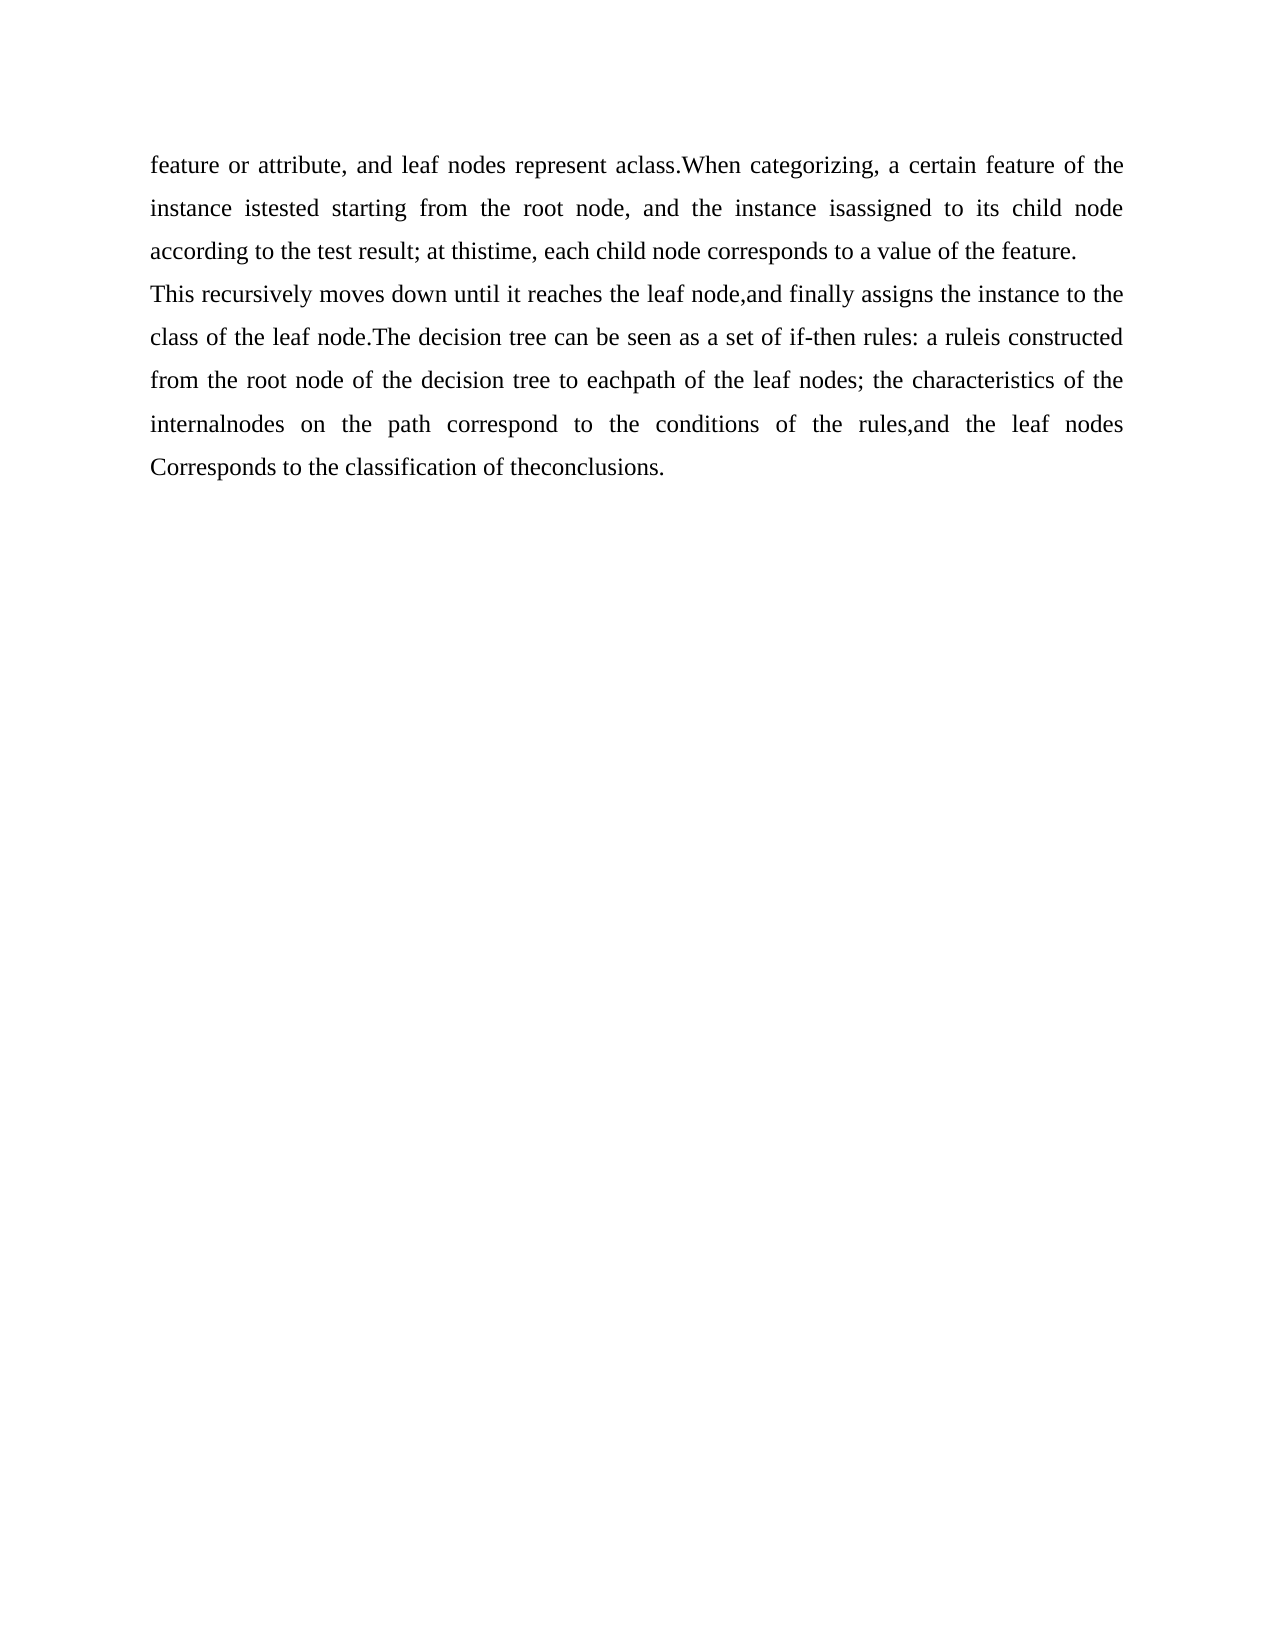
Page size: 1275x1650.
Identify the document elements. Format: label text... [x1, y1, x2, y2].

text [150, 150, 1125, 265]
text This recursively moves down until it reaches the leaf node,and finally assigns the instance to the class of the leaf node.The decision tree can be seen as a set of if-then rules: a ruleis constructed from the root node of the decision tree to eachpath of the leaf nodes; the characteristics of the internalnodes on the path correspond to the conditions of the rules,and the leaf nodes Corresponds to the classification of theconclusions. [150, 279, 1125, 481]
